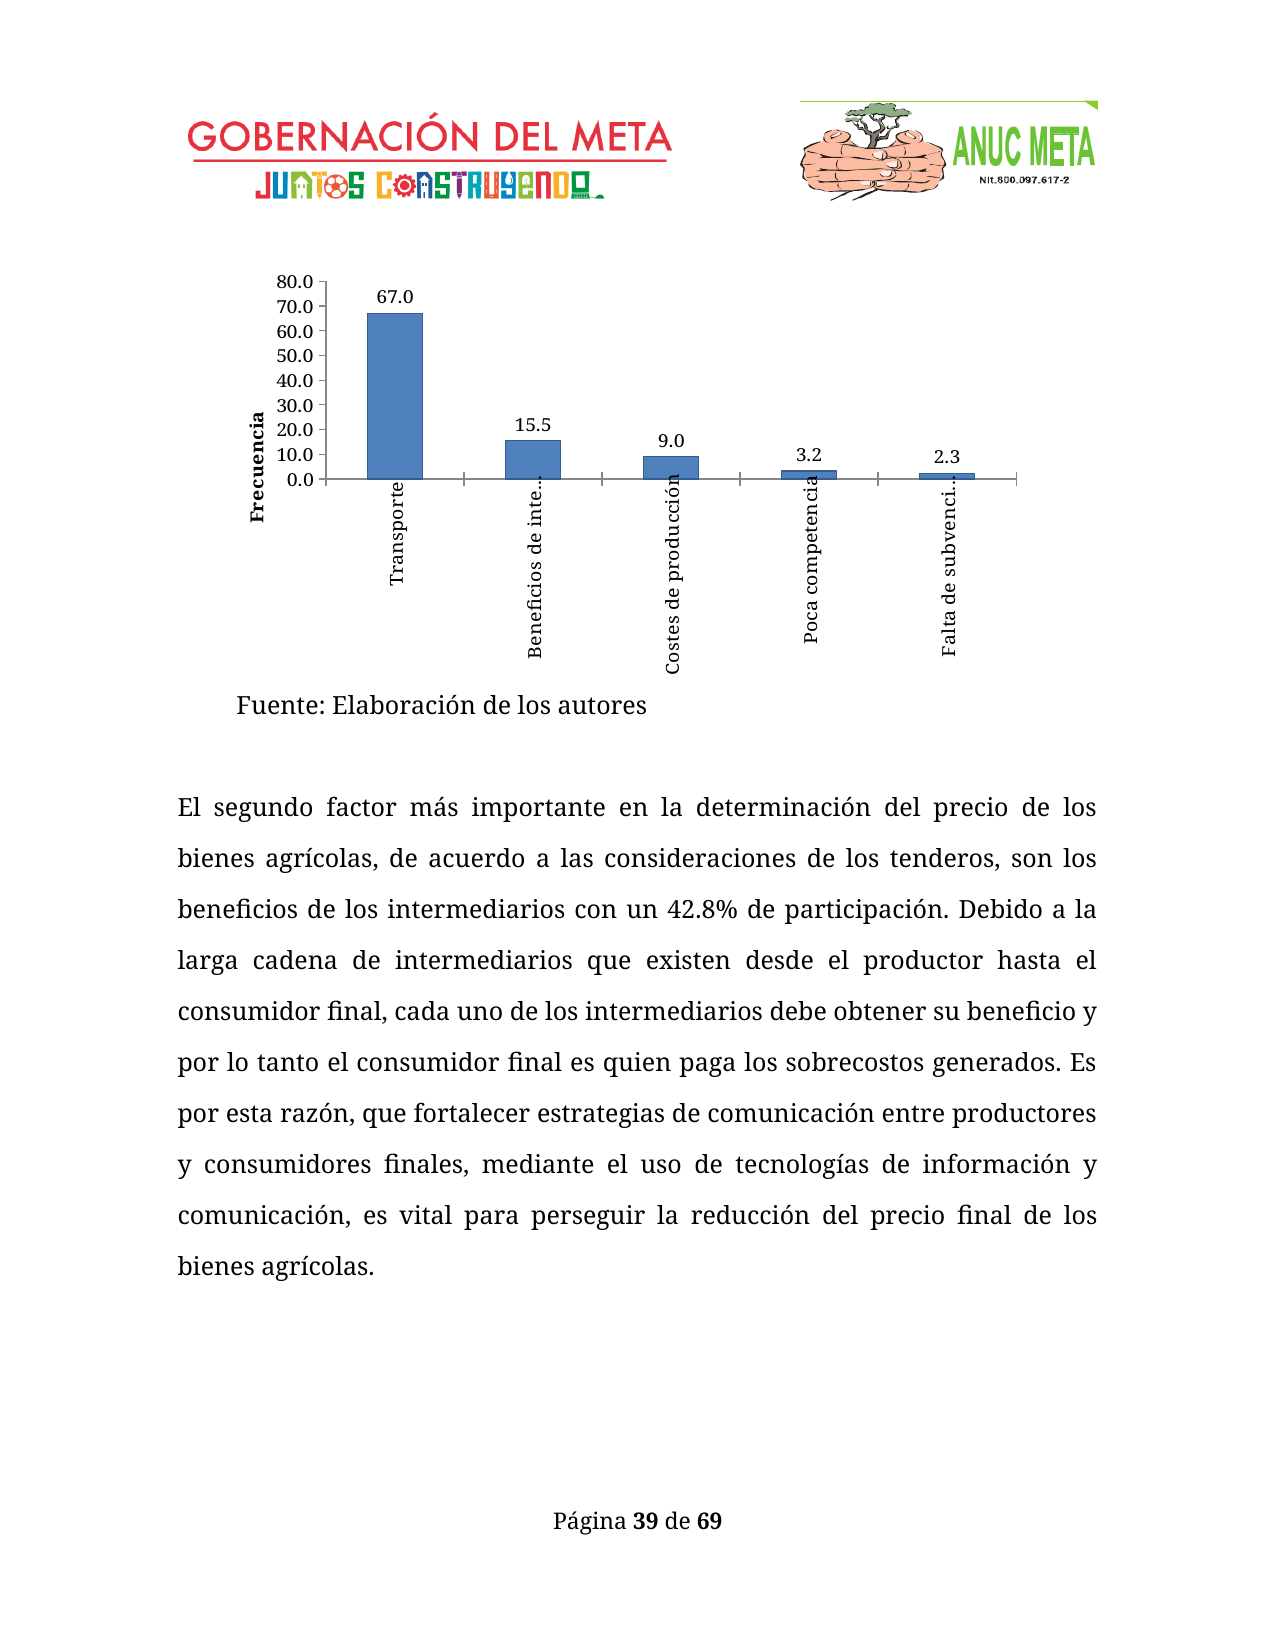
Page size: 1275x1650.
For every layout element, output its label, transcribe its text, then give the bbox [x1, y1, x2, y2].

text Fuente: Elaboración de los autores [236, 687, 1098, 721]
text El segundo factor más importante en la determinación del precio de los bienes agrícolas, de acuerdo a las consideraciones de los tenderos, son los beneficios de los intermediarios con un 42.8% de participación. Debido a la larga cadena de intermediarios que existen desde el productor hasta el consumidor final, cada uno de los intermediarios debe obtener su beneficio y por lo tanto el consumidor final es quien paga los sobrecostos generados. Es por esta razón, que fortalecer estrategias de comunicación entre productores y consumidores finales, mediante el uso de tecnologías de información y comunicación, es vital para perseguir la reducción del precio final de los bienes agrícolas. [177, 789, 1098, 1283]
picture [177, 99, 687, 212]
